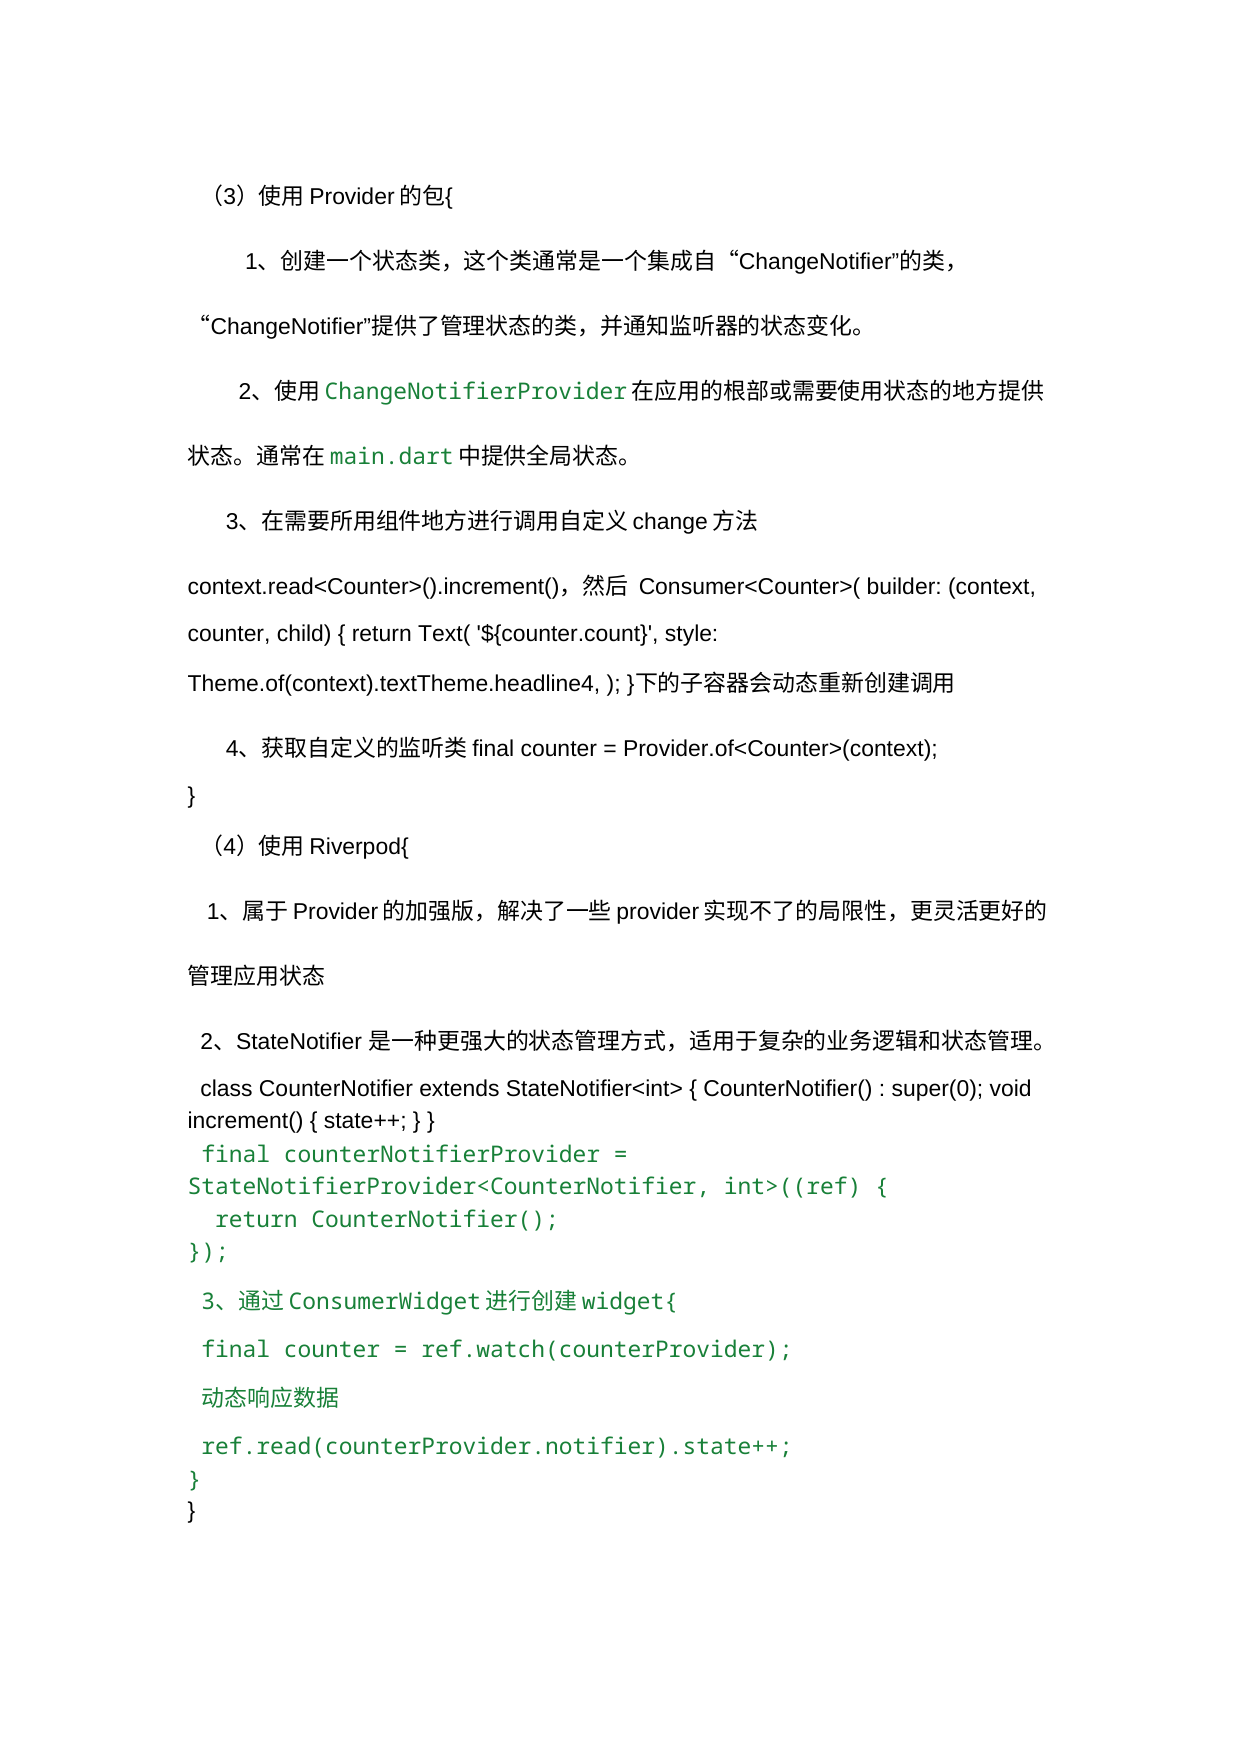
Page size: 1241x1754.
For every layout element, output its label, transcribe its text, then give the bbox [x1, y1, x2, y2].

text 3、通过ConsumerWidget进行创建widget{ [187, 1267, 1053, 1332]
text （4）使用Riverpod{ [187, 812, 1053, 877]
text } [187, 1494, 1053, 1527]
text return CounterNotifier(); [187, 1202, 1053, 1234]
text 4、获取自定义的监听类final counter = Provider.of<Counter>(context); [187, 714, 1053, 779]
text 1、创建一个状态类，这个类通常是一个集成自“ChangeNotifier”的类，“ChangeNotifier”提供了管理状态的类，并通知监听器的状态变化。 [187, 227, 1053, 357]
text 2、使用ChangeNotifierProvider在应用的根部或需要使用状态的地方提供状态。通常在main.dart中提供全局状态。 [187, 357, 1053, 487]
text final counterNotifierProvider = StateNotifierProvider<CounterNotifier, int>((ref) { [187, 1137, 1053, 1202]
text } [187, 1462, 1053, 1494]
text }); [187, 1234, 1053, 1267]
text ref.read(counterProvider.notifier).state++; [187, 1429, 1053, 1462]
text class CounterNotifier extends StateNotifier<int> { CounterNotifier() : super(0); void increment() { state++; } } [187, 1072, 1053, 1137]
text 1、属于Provider的加强版，解决了一些provider实现不了的局限性，更灵活更好的管理应用状态 [187, 877, 1053, 1007]
text final counter = ref.watch(counterProvider); [187, 1332, 1053, 1364]
text 动态响应数据 [187, 1364, 1053, 1429]
text 2、StateNotifier 是一种更强大的状态管理方式，适用于复杂的业务逻辑和状态管理。 [187, 1007, 1053, 1072]
text 3、在需要所用组件地方进行调用自定义change方法context.read<Counter>().increment()，然后 Consumer<Counter>( builder: (context, counter, child) { return Text( '${counter.count}', style: Theme.of(context).textTheme.headline4, ); }下的子容器会动态重新创建调用 [187, 487, 1053, 714]
text } [187, 779, 1053, 812]
text （3）使用Provider的包{ [187, 162, 1053, 227]
